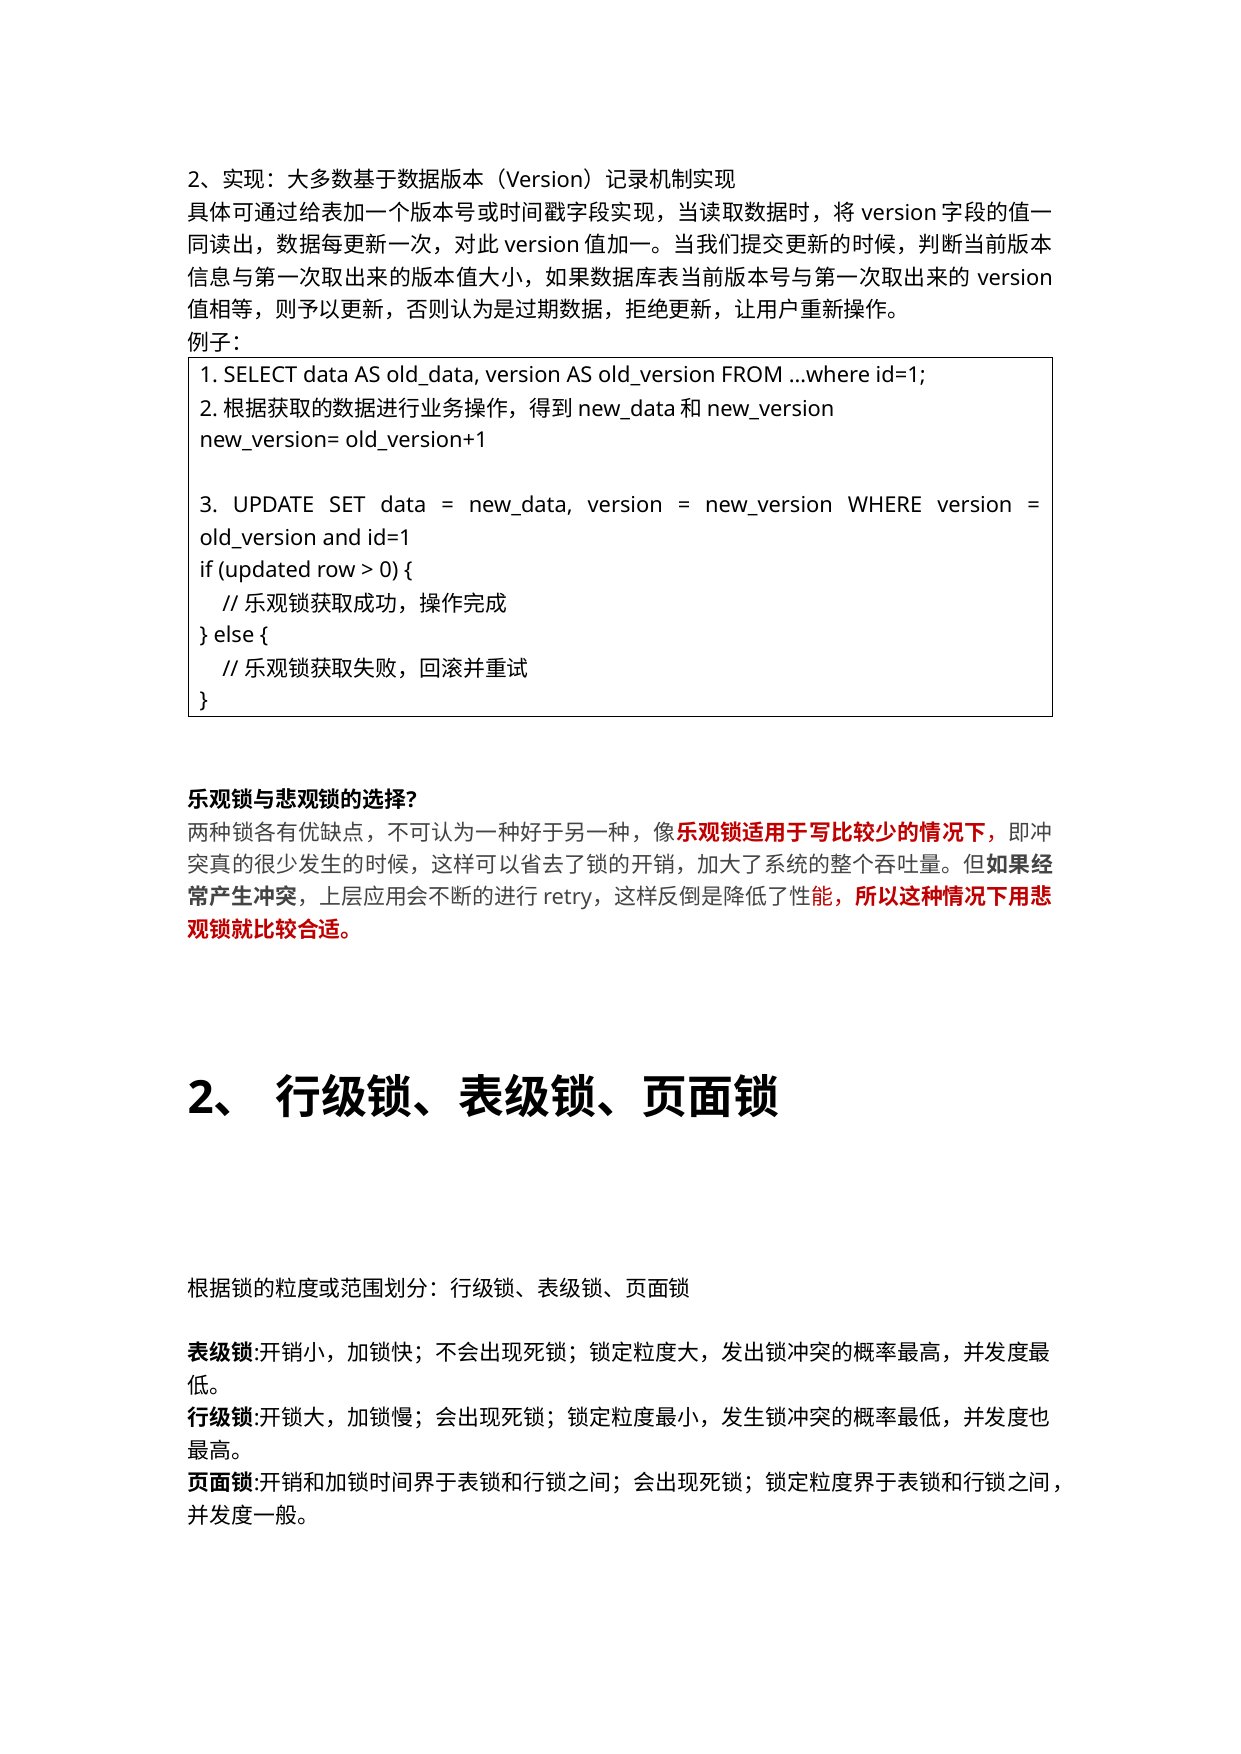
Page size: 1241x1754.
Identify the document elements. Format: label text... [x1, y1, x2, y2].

table_header 1. SELECT data AS old_data, version AS old_version FROM …where id=1; 2. 根据获取的数据进行业务操作，得到new_data和new_version new_version= old_version+1 3. UPDATE SET data = new_data, version = new_version WHERE version = old_version and id=1 if (updated row > 0) { // 乐观锁获取成功，操作完成 } else { // 乐观锁获取失败，回滚并重试 } [189, 358, 1052, 716]
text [187, 1400, 1053, 1465]
text 2、实现：大多数基于数据版本（Version）记录机制实现 [187, 162, 1053, 194]
text 具体可通过给表加一个版本号或时间戳字段实现，当读取数据时，将version字段的值一同读出，数据每更新一次，对此version值加一。当我们提交更新的时候，判断当前版本信息与第一次取出来的版本值大小，如果数据库表当前版本号与第一次取出来的version值相等，则予以更新，否则认为是过期数据，拒绝更新，让用户重新操作。 [187, 194, 1053, 324]
text 根据锁的粒度或范围划分：行级锁、表级锁、页面锁 [187, 1270, 1053, 1303]
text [187, 1335, 1053, 1400]
text 例子： [187, 324, 1053, 357]
text 乐观锁与悲观锁的选择? [187, 782, 1053, 814]
text 两种锁各有优缺点，不可认为一种好于另一种，像乐观锁适用于写比较少的情况下，即冲突真的很少发生的时候，这样可以省去了锁的开销，加大了系统的整个吞吐量。但如果经常产生冲突，上层应用会不断的进行retry，这样反倒是降低了性能，所以这种情况下用悲观锁就比较合适。 [187, 814, 1053, 944]
subtitle 行级锁、表级锁、页面锁 [187, 1044, 1053, 1142]
text 页面锁:开销和加锁时间界于表锁和行锁之间；会出现死锁；锁定粒度界于表锁和行锁之间，并发度一般。 [187, 1465, 1053, 1530]
